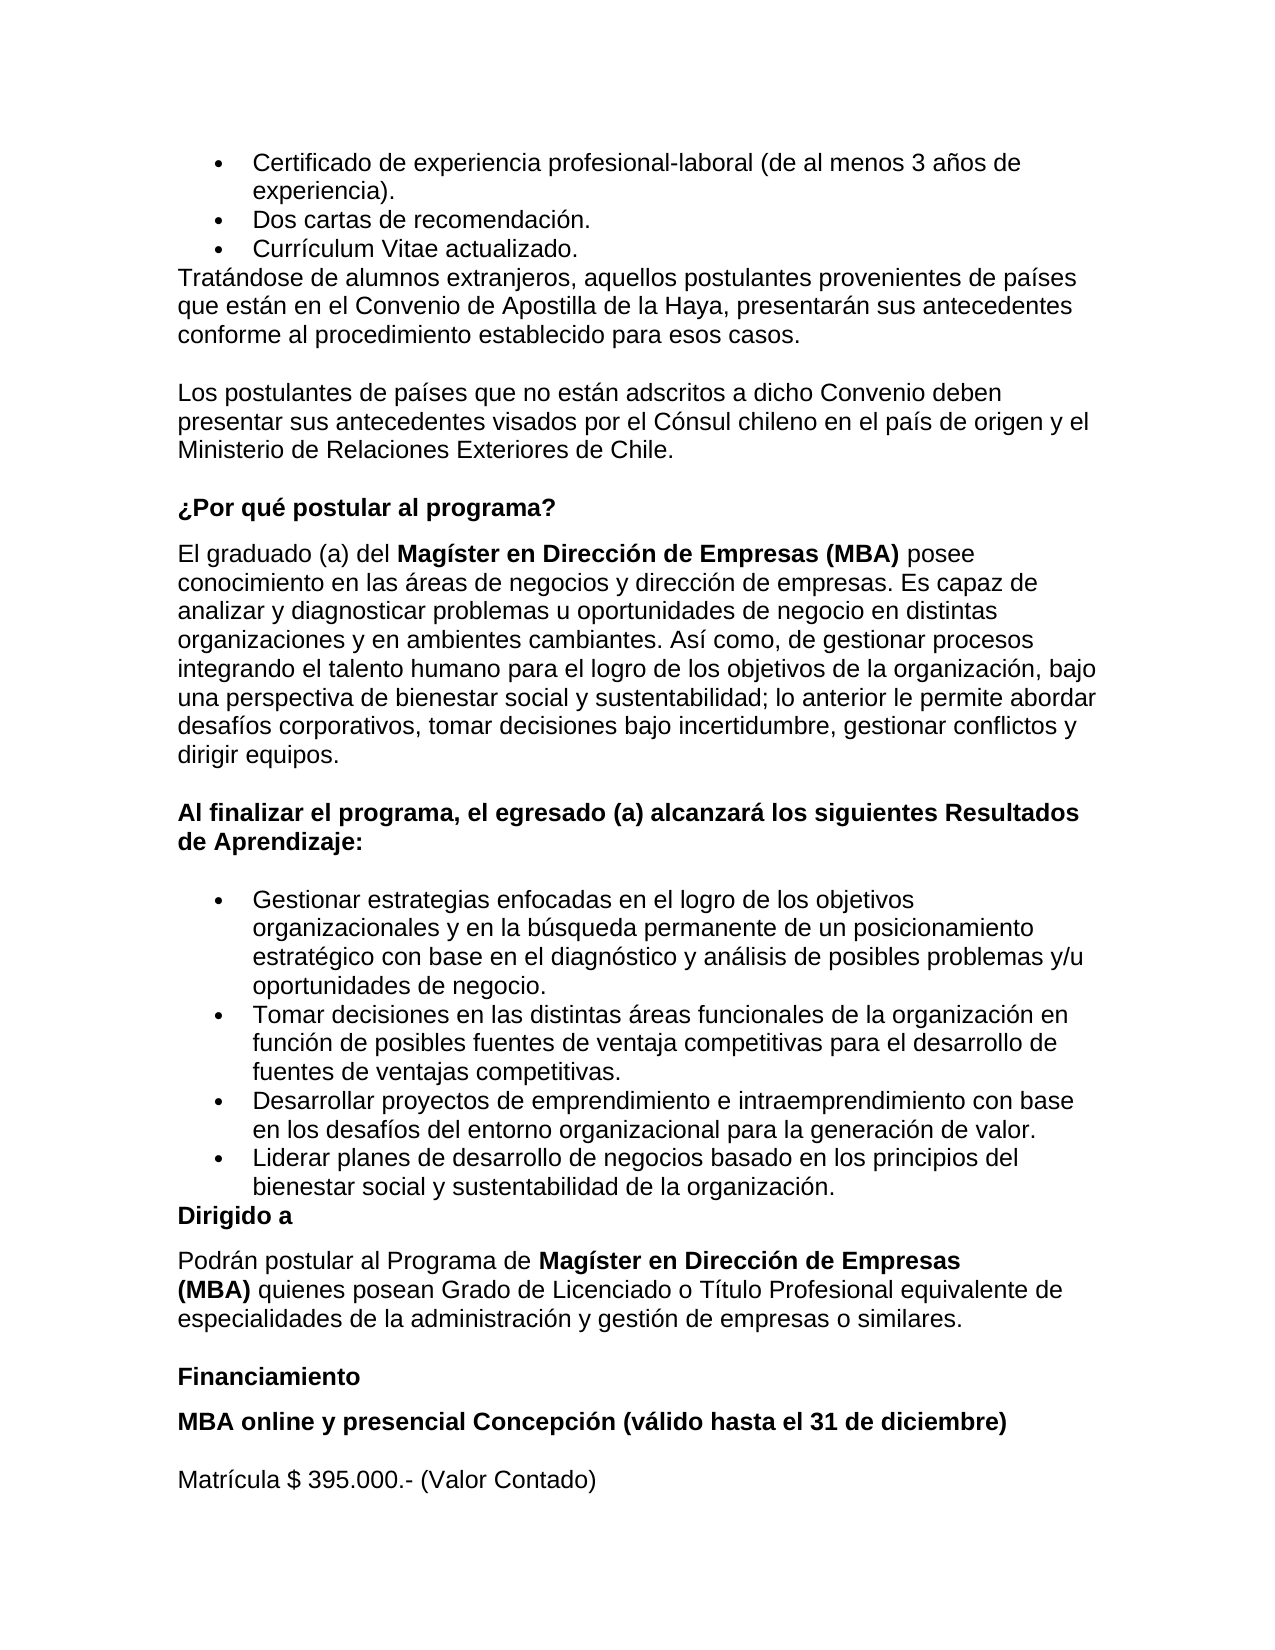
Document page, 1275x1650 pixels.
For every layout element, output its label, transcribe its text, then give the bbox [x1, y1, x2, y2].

text Al finalizar el programa, el egresado (a) alcanzará los siguientes Resultados de Aprendizaje: [177, 798, 1098, 856]
text El graduado (a) del Magíster en Dirección de Empresas (MBA) posee conocimiento en las áreas de negocios y dirección de empresas. Es capaz de analizar y diagnosticar problemas u oportunidades de negocio en distintas organizaciones y en ambientes cambiantes. Así como, de gestionar procesos integrando el talento humano para el logro de los objetivos de la organización, bajo una perspectiva de bienestar social y sustentabilidad; lo anterior le permite abordar desafíos corporativos, tomar decisiones bajo incertidumbre, gestionar conflictos y dirigir equipos. [177, 539, 1098, 769]
list Tomar decisiones en las distintas áreas funcionales de la organización en función de posibles fuentes de ventaja competitivas para el desarrollo de fuentes de ventajas competitivas. [215, 1000, 1098, 1086]
text Los postulantes de países que no están adscritos a dicho Convenio deben presentar sus antecedentes visados por el Cónsul chileno en el país de origen y el Ministerio de Relaciones Exteriores de Chile. [177, 378, 1098, 464]
text Podrán postular al Programa de Magíster en Dirección de Empresas (MBA) quienes posean Grado de Licenciado o Título Profesional equivalente de especialidades de la administración y gestión de empresas o similares. [177, 1246, 1098, 1333]
list Dos cartas de recomendación. [215, 205, 1098, 234]
text MBA online y presencial Concepción (válido hasta el 31 de diciembre) [177, 1407, 1098, 1436]
text Tratándose de alumnos extranjeros, aquellos postulantes provenientes de países que están en el Convenio de Apostilla de la Haya, presentarán sus antecedentes conforme al procedimiento establecido para esos casos. [177, 263, 1098, 349]
text Matrícula $ 395.000.- (Valor Contado) [177, 1465, 1098, 1494]
list Desarrollar proyectos de emprendimiento e intraemprendimiento con base en los desafíos del entorno organizacional para la generación de valor. [215, 1086, 1098, 1143]
list Gestionar estrategias enfocadas en el logro de los objetivos organizacionales y en la búsqueda permanente de un posicionamiento estratégico con base en el diagnóstico y análisis de posibles problemas y/u oportunidades de negocio. [215, 885, 1098, 1000]
list Certificado de experiencia profesional-laboral (de al menos 3 años de experiencia). [215, 148, 1098, 205]
list Liderar planes de desarrollo de negocios basado en los principios del bienestar social y sustentabilidad de la organización. [215, 1143, 1098, 1201]
list Currículum Vitae actualizado. [215, 234, 1098, 263]
text Financiamiento [177, 1362, 1098, 1391]
text Dirigido a [177, 1201, 1098, 1230]
text ¿Por qué postular al programa? [177, 493, 1098, 522]
